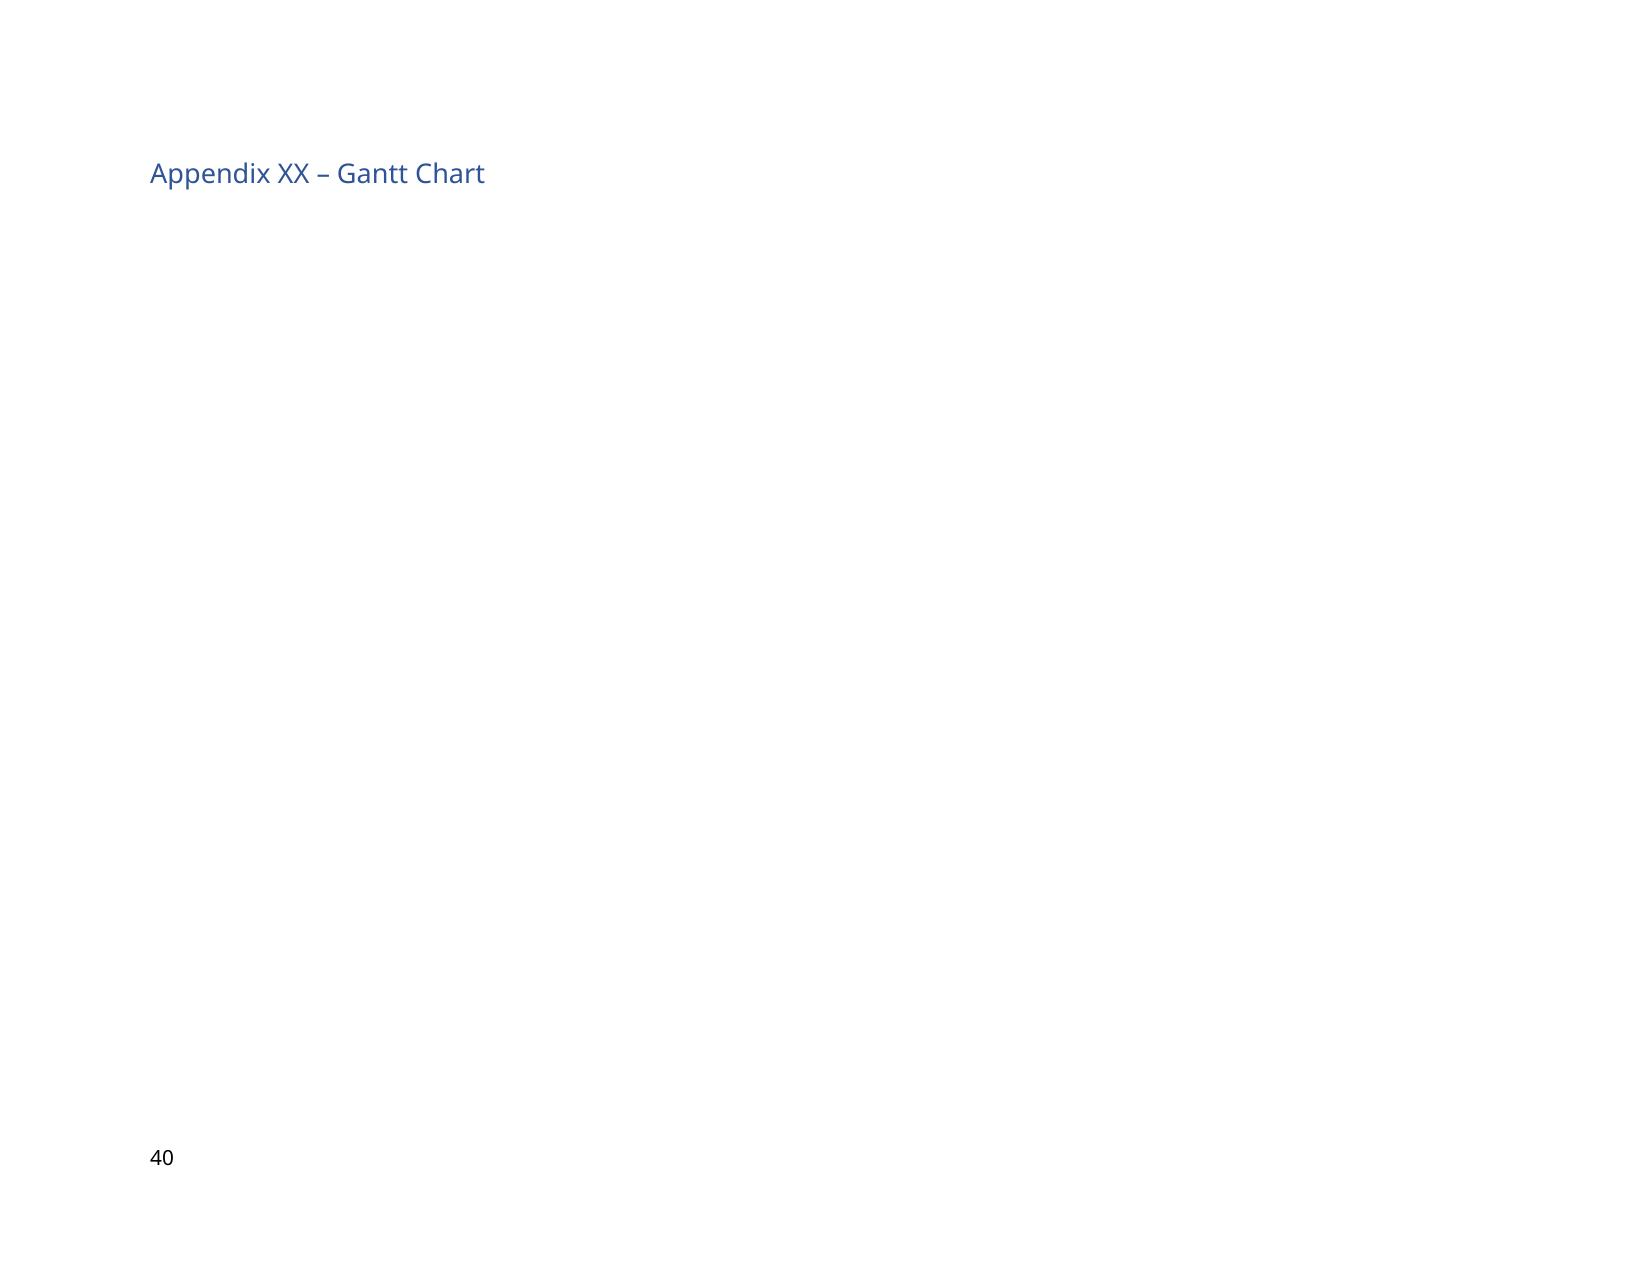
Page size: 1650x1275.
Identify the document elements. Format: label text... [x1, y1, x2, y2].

subtitle Appendix XX – Gantt Chart [150, 154, 1500, 191]
